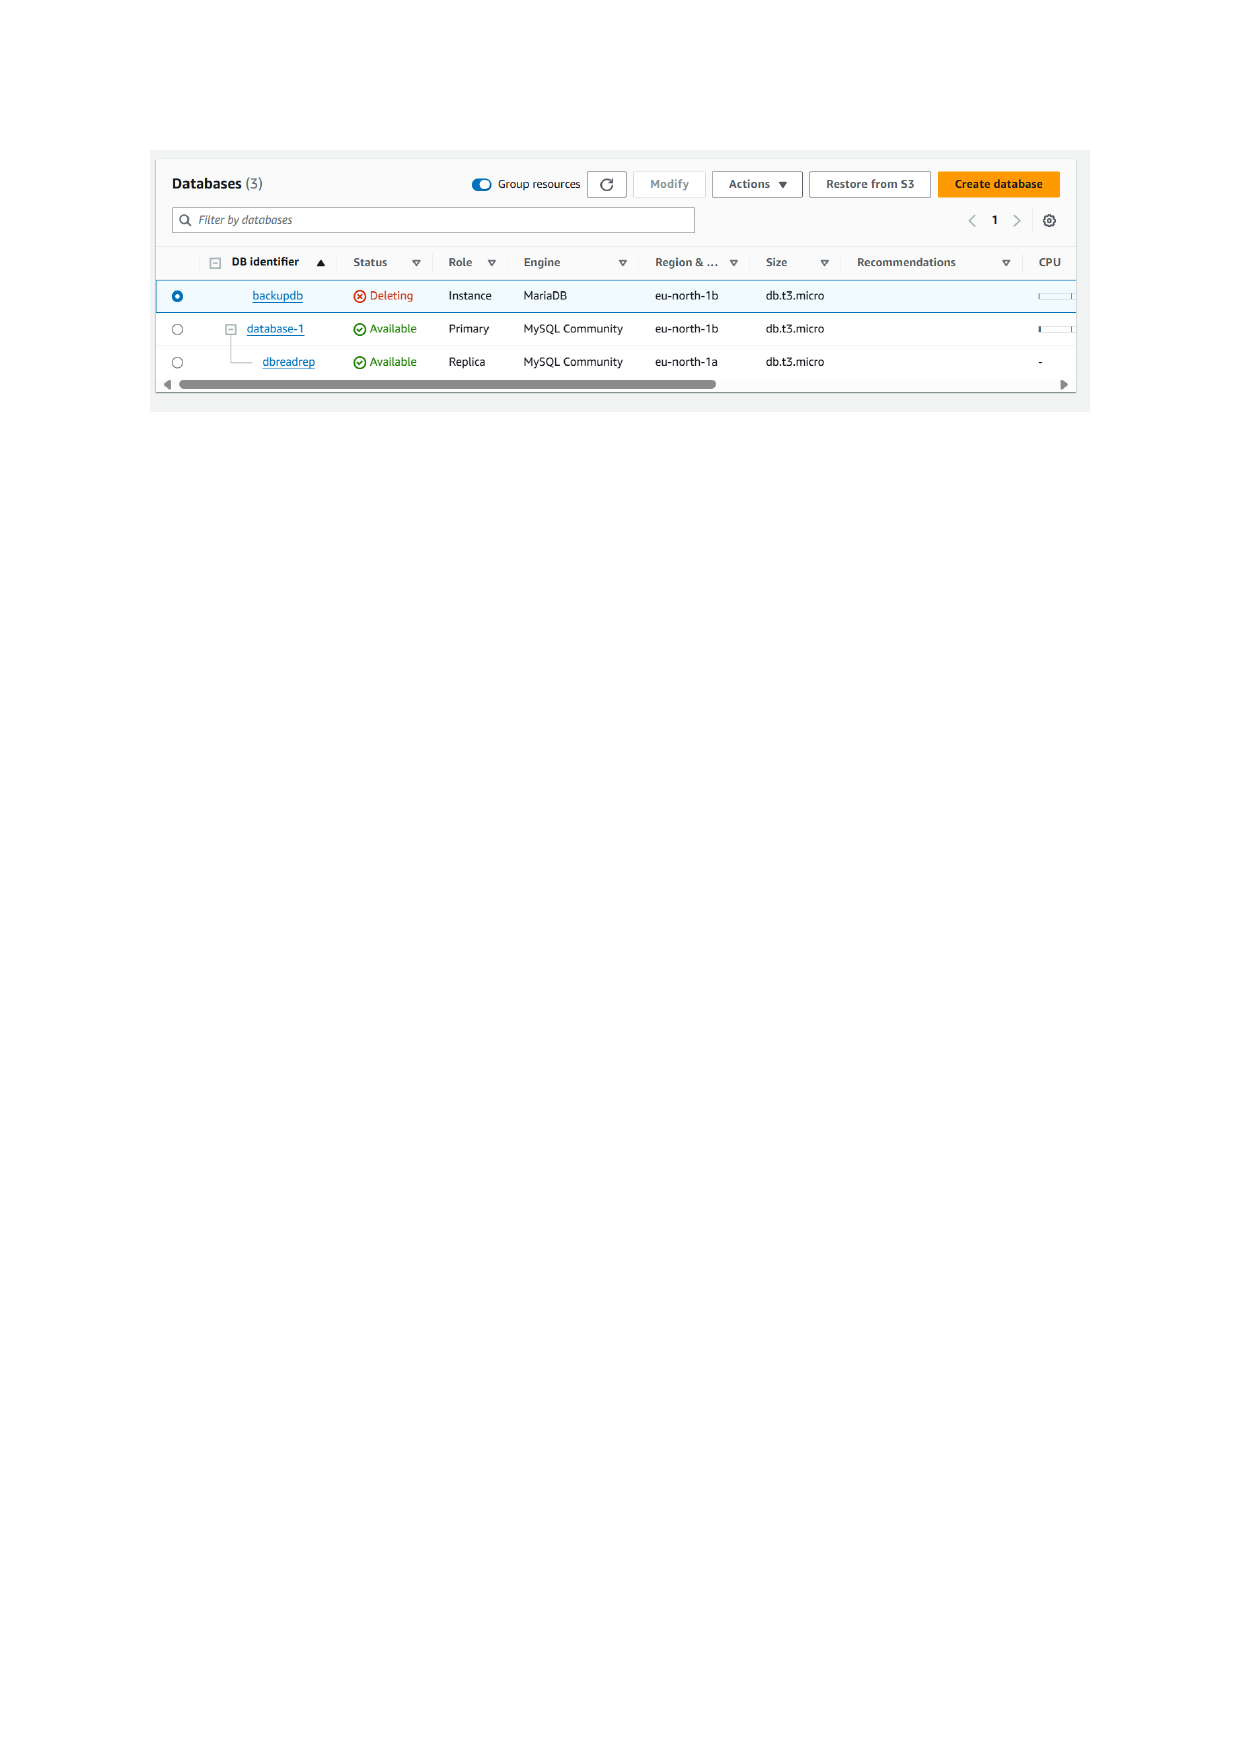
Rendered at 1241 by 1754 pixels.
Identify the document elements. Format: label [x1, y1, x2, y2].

picture [150, 150, 1091, 412]
